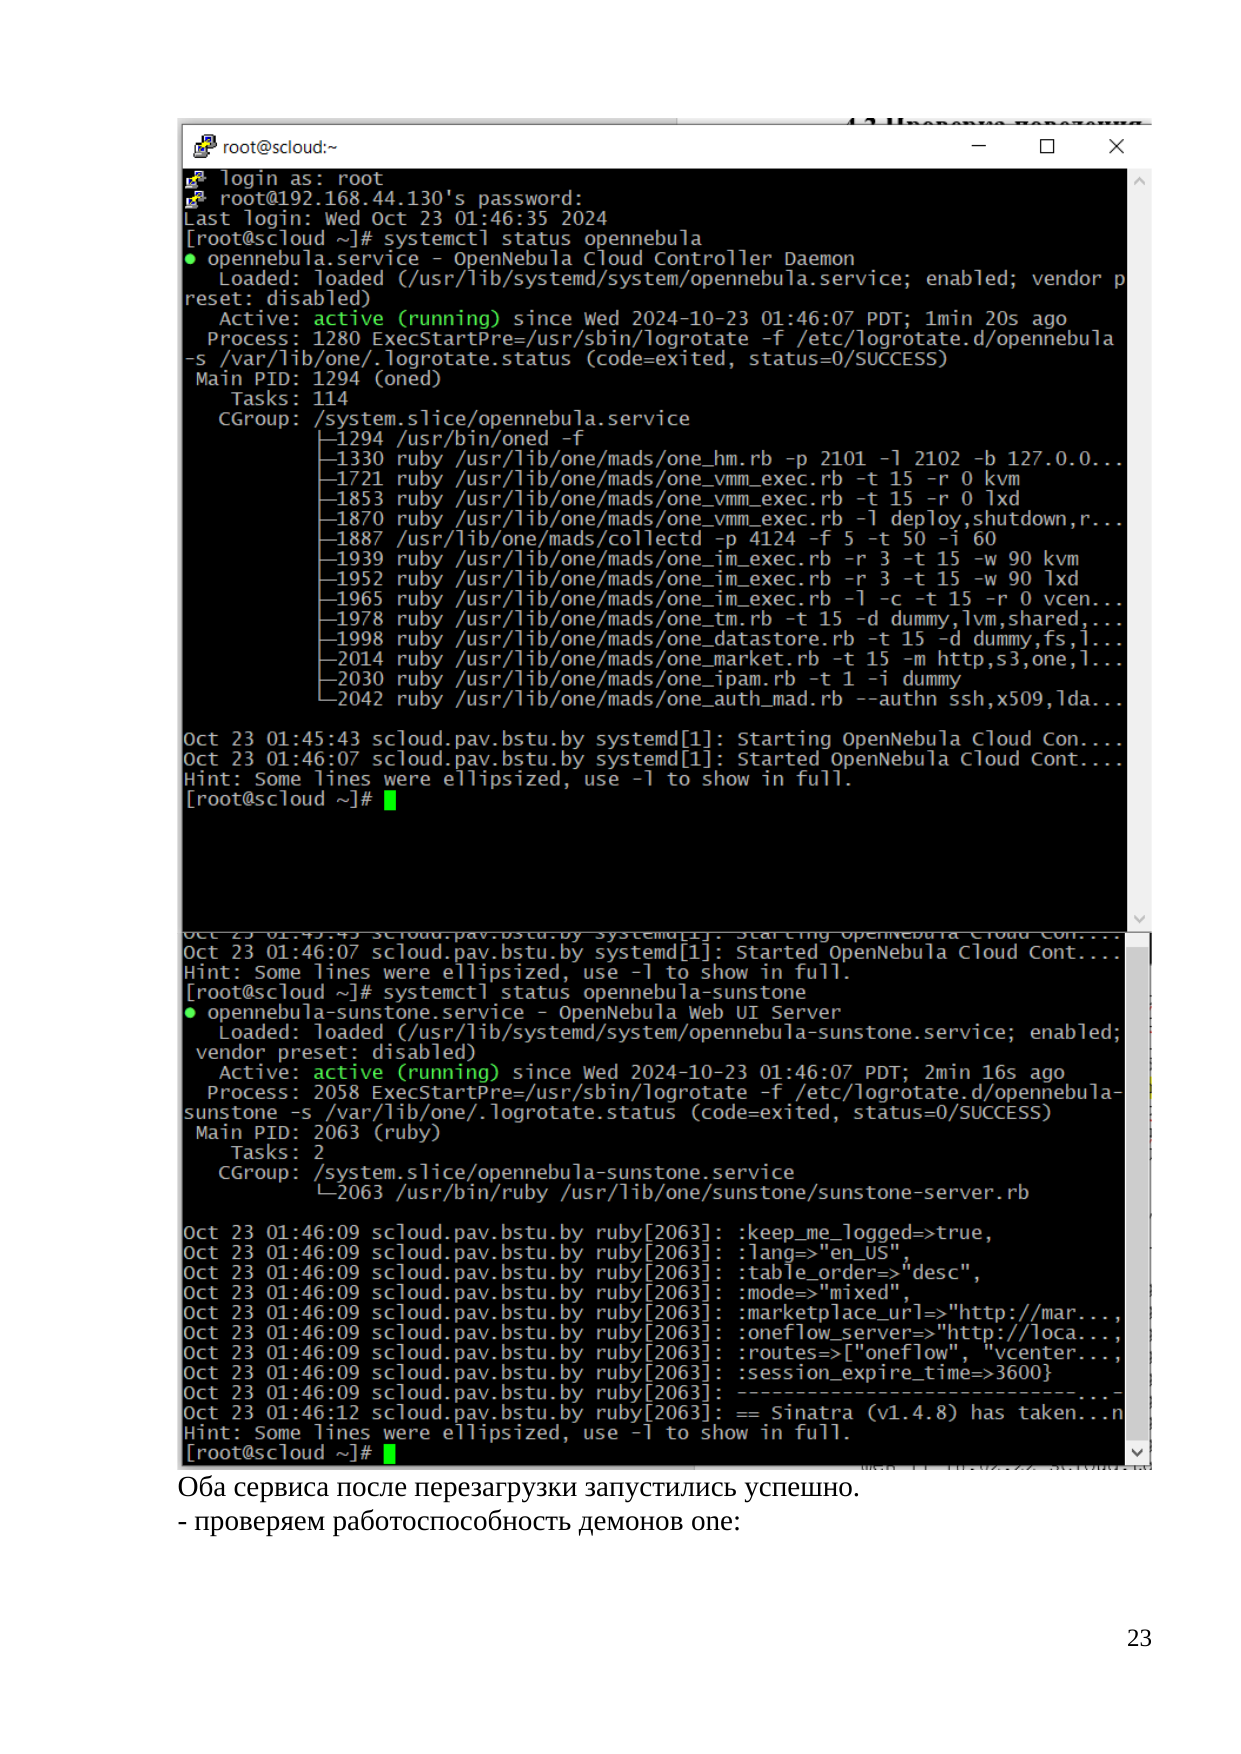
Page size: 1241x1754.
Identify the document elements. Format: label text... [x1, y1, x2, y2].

text - проверяем работоспособность демонов one: [177, 1503, 1152, 1536]
picture [177, 118, 1152, 1470]
text Оба сервиса после перезагрузки запустились успешно. [177, 1470, 1152, 1503]
